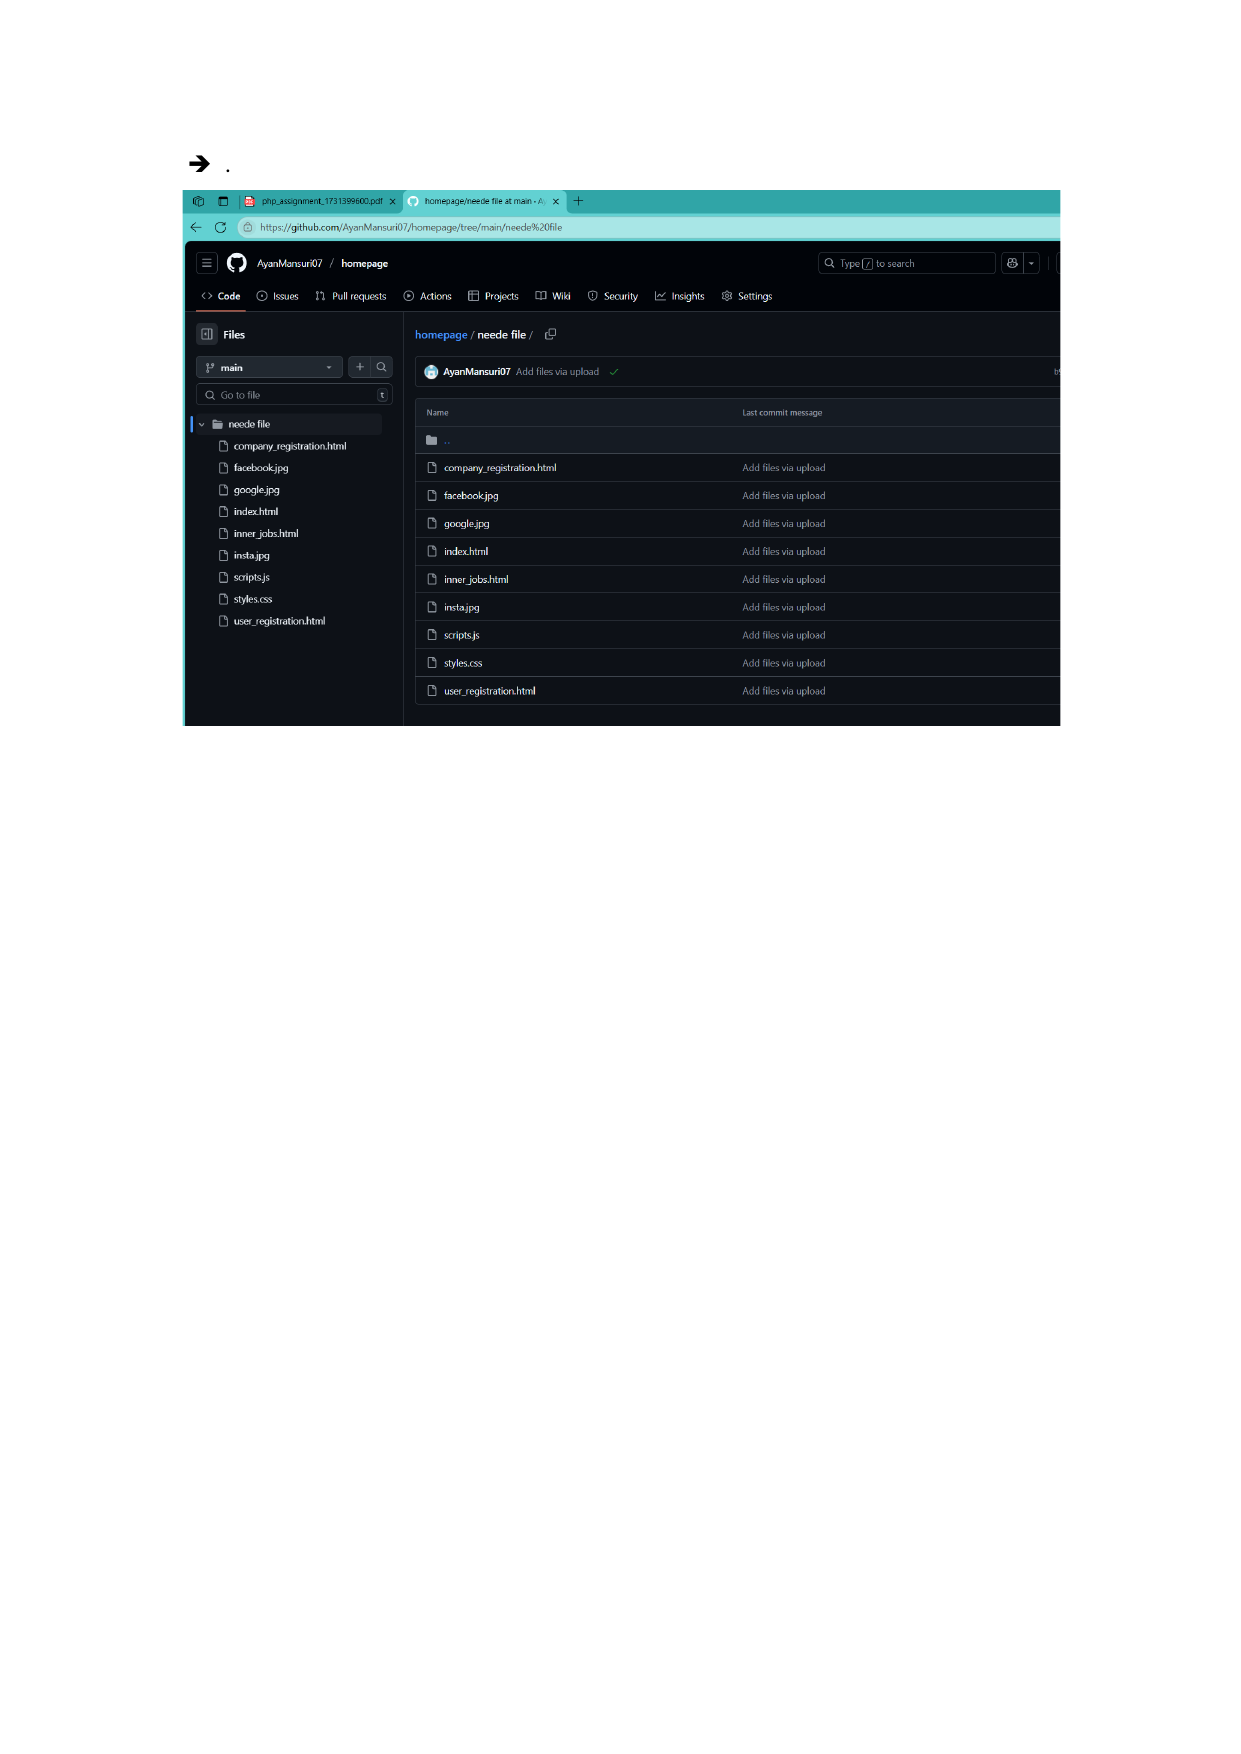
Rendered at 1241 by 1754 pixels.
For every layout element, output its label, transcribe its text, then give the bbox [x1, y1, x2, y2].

picture [182, 190, 1060, 726]
list . [187, 150, 1090, 178]
